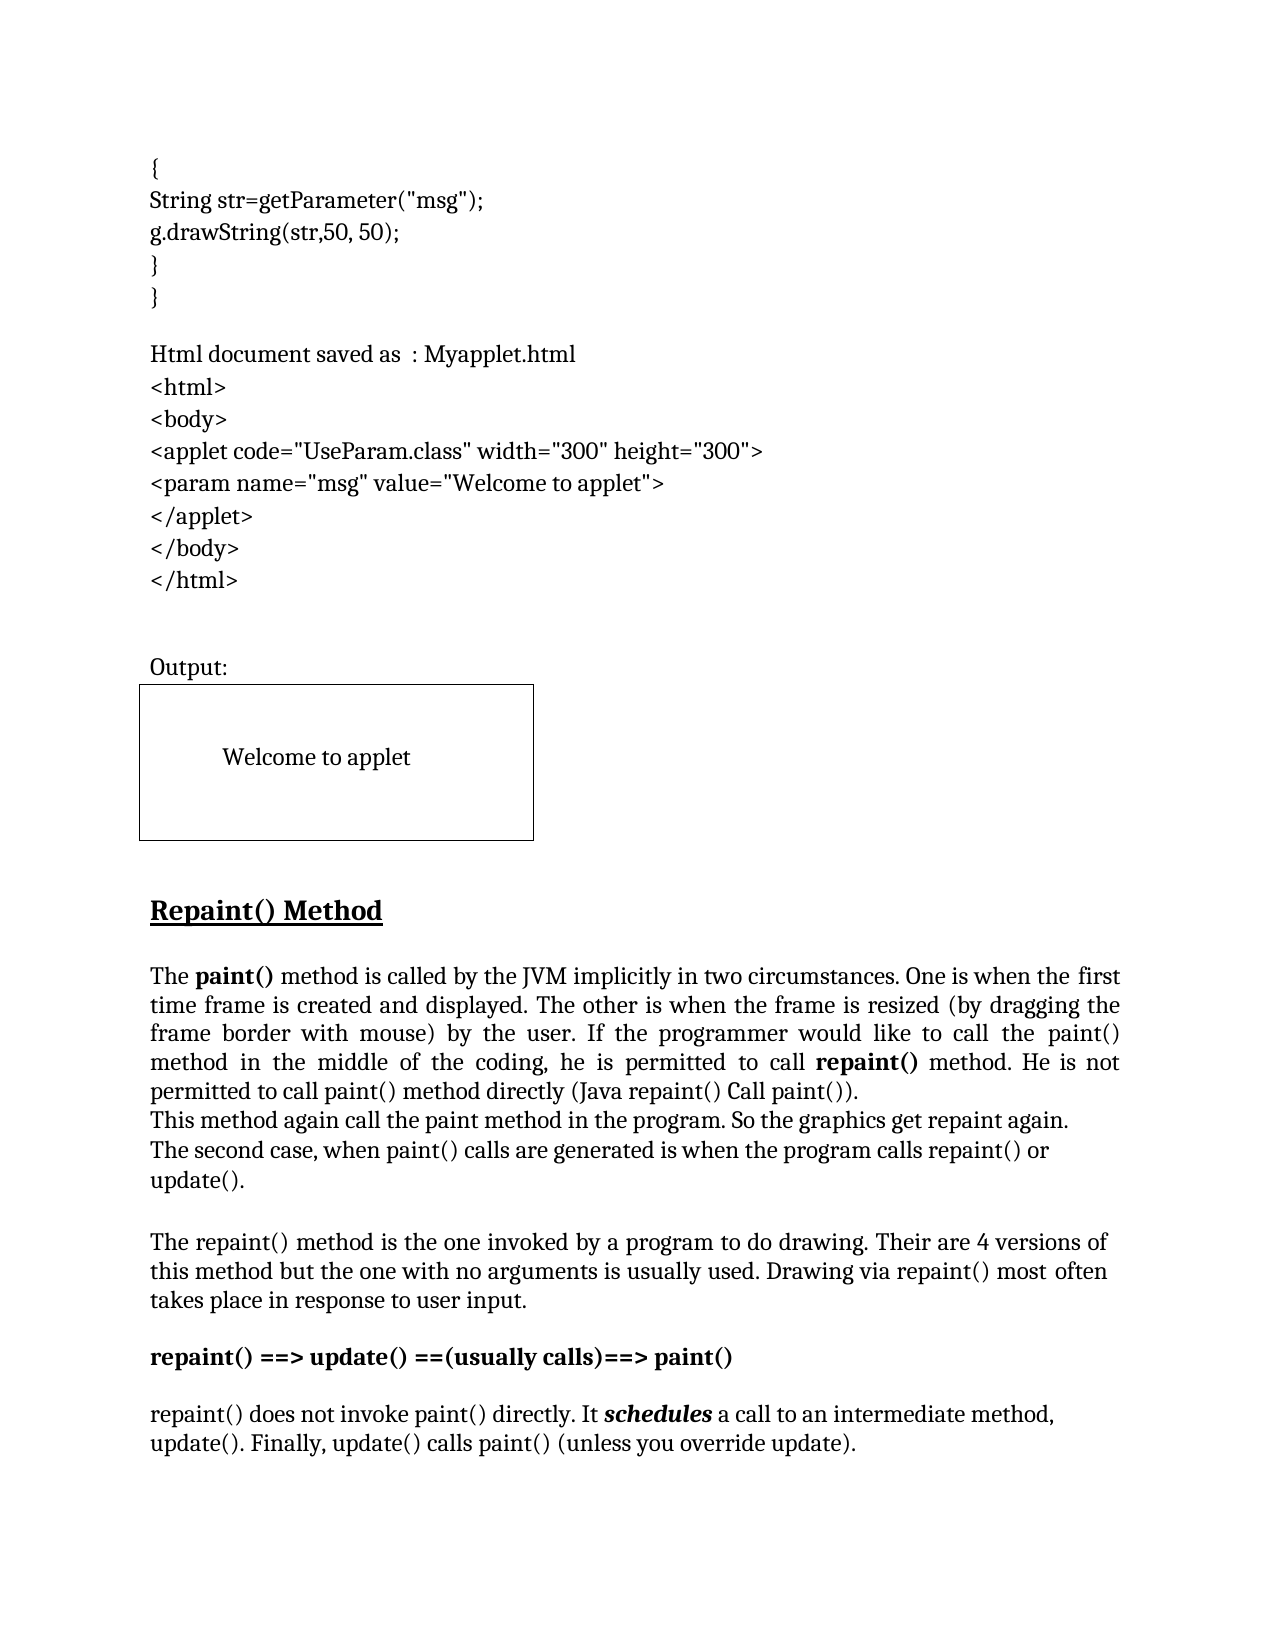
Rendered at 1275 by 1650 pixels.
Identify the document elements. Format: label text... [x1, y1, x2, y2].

text <html> [150, 373, 1150, 401]
subtitle repaint() ==> update() ==(usually calls)==> paint() [150, 1343, 1150, 1372]
text </body> [150, 534, 1150, 563]
text This method again call the paint method in the program. So the graphics get repaint again. The second case, when paint() calls are generated is when the program calls repaint() or update(). [150, 1106, 1109, 1195]
text { [150, 153, 1150, 182]
text </applet> [150, 502, 1150, 531]
text Html document saved as : Myapplet.html [150, 340, 1150, 369]
text The repaint() method is the one invoked by a program to do drawing. Their are 4 versions of this method but the one with no arguments is usually used. Drawing via repaint() most often takes place in response to user input. [150, 1228, 1108, 1314]
text } [150, 251, 1150, 279]
text <applet code="UseParam.class" width="300" height="300"> [150, 437, 1150, 466]
text String str=getParameter("msg"); g.drawString(str,50, 50); [150, 186, 499, 247]
text repaint() does not invoke paint() directly. It schedules a call to an intermediate method, update(). Finally, update() calls paint() (unless you override update). [150, 1400, 1089, 1458]
text } [150, 283, 1150, 312]
text <body> [150, 405, 1150, 434]
text The paint() method is called by the JVM implicitly in two circumstances. One is when the first time frame is created and displayed. The other is when the frame is resized (by dragging the frame border with mouse) by the user. If the programmer would like to call the paint() method in the middle of the coding, he is permitted to call repaint() method. He is not permitted to call paint() method directly (Java repaint() Call paint()). [150, 962, 1121, 1106]
text </html> Output: [150, 566, 241, 681]
text <param name="msg" value="Welcome to applet"> [150, 469, 1150, 498]
text Repaint() Method [150, 894, 1150, 928]
